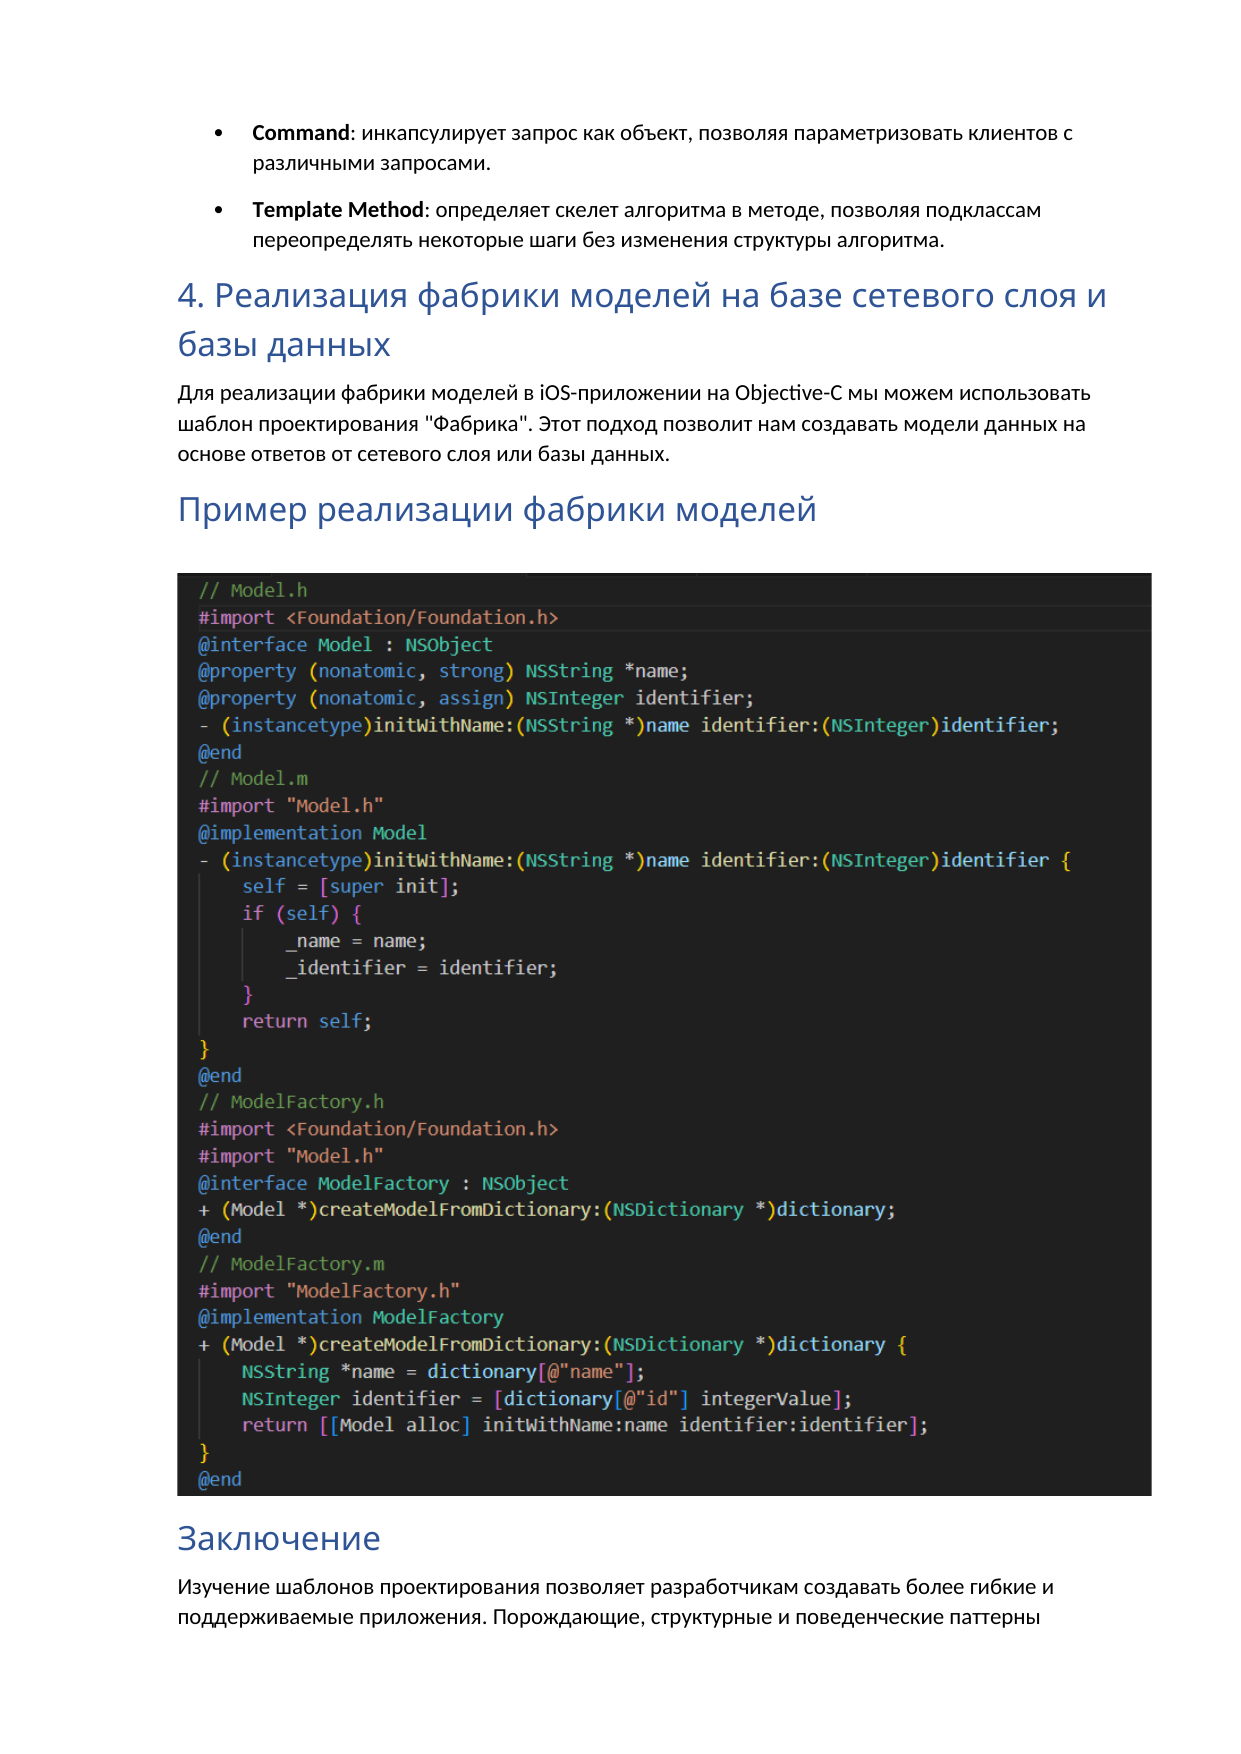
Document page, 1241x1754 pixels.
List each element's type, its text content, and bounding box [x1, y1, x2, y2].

list Command: инкапсулирует запрос как объект, позволяя параметризовать клиентов с различными запросами. [215, 118, 1152, 176]
subtitle Заключение [177, 1514, 1152, 1560]
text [177, 1572, 1152, 1630]
list Template Method: определяет скелет алгоритма в методе, позволяя подклассам переопределять некоторые шаги без изменения структуры алгоритма. [215, 195, 1152, 253]
subtitle Пример реализации фабрики моделей [177, 486, 1152, 531]
picture [177, 573, 1152, 1496]
text Для реализации фабрики моделей в iOS-приложении на Objective-C мы можем использовать шаблон проектирования "Фабрика". Этот подход позволит нам создавать модели данных на основе ответов от сетевого слоя или базы данных. [177, 378, 1152, 467]
subtitle 4. Реализация фабрики моделей на базе сетевого слоя и базы данных [177, 272, 1152, 367]
